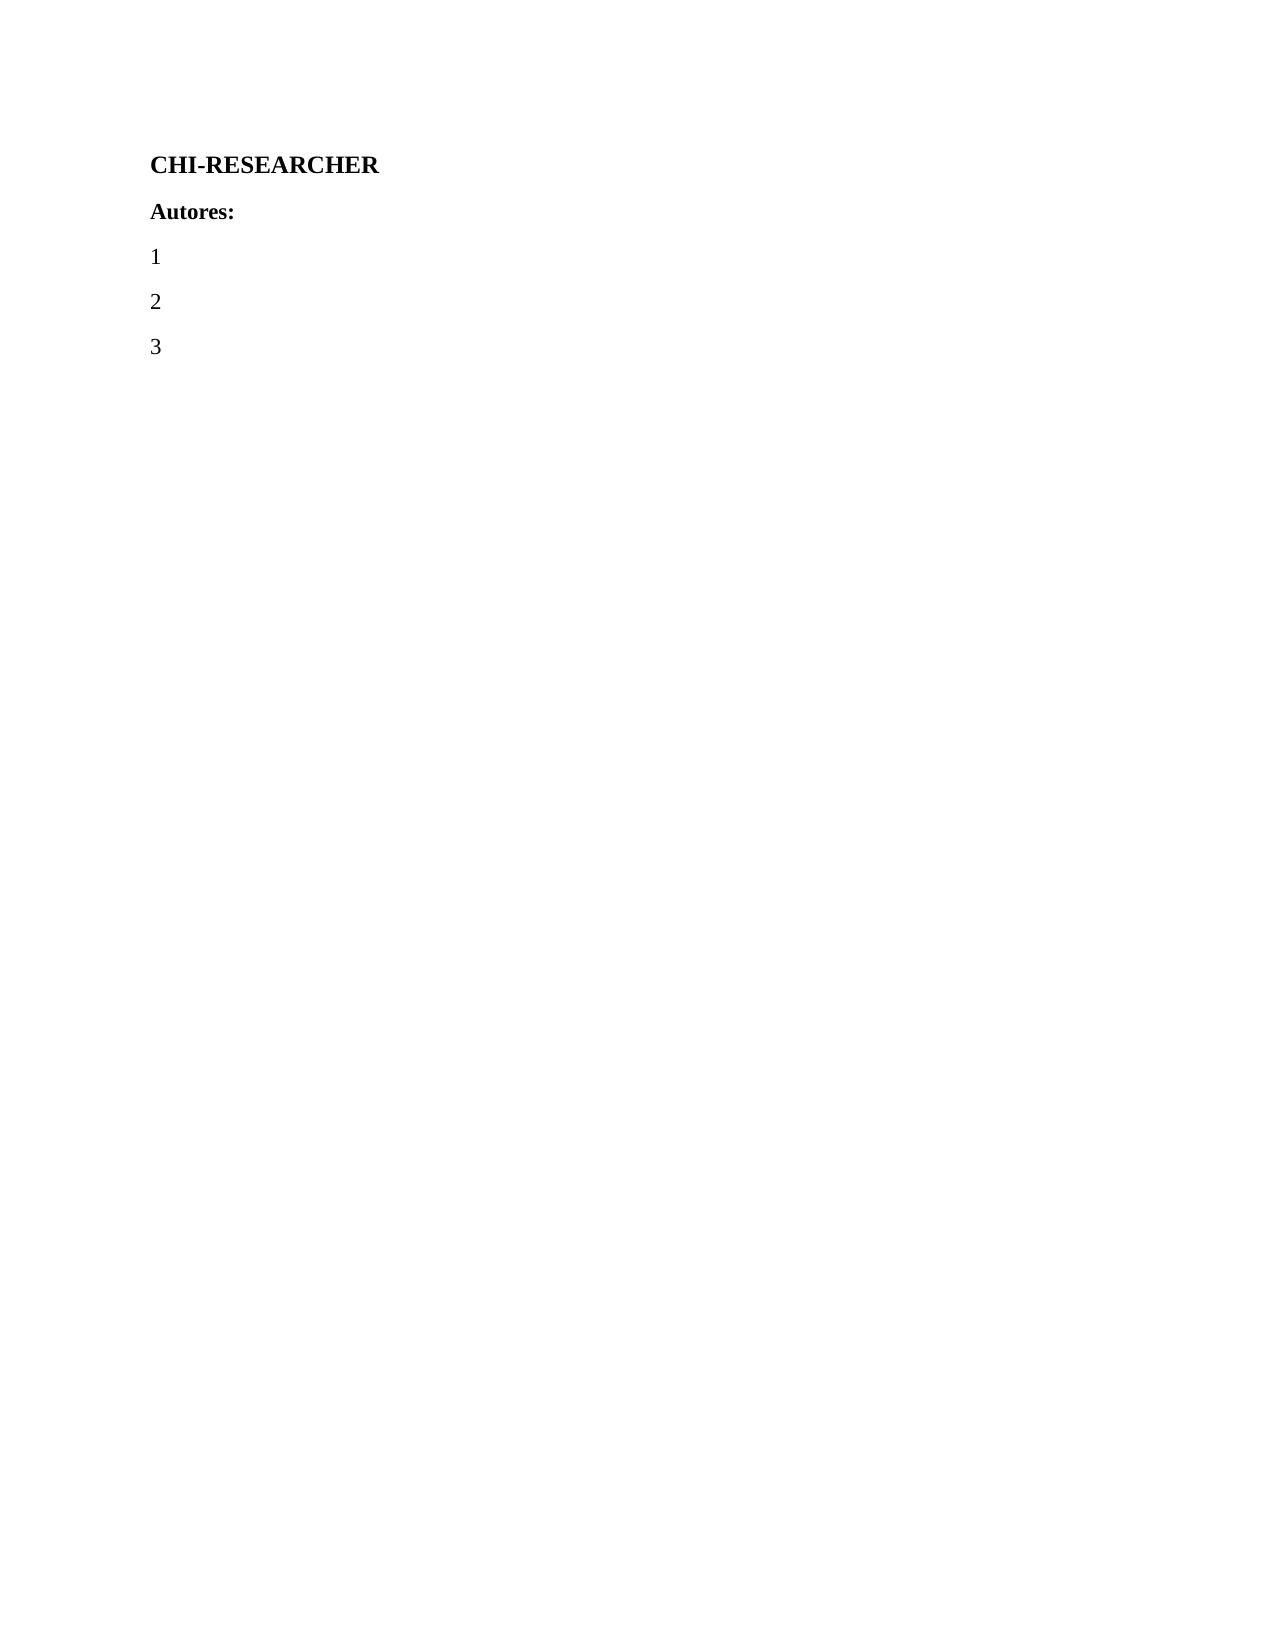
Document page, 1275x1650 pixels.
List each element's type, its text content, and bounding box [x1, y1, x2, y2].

text CHI-RESEARCHER [150, 150, 1125, 179]
text 2 [150, 288, 1125, 314]
text 3 [150, 333, 1125, 359]
text Autores: [150, 198, 1125, 224]
text 1 [150, 243, 1125, 269]
